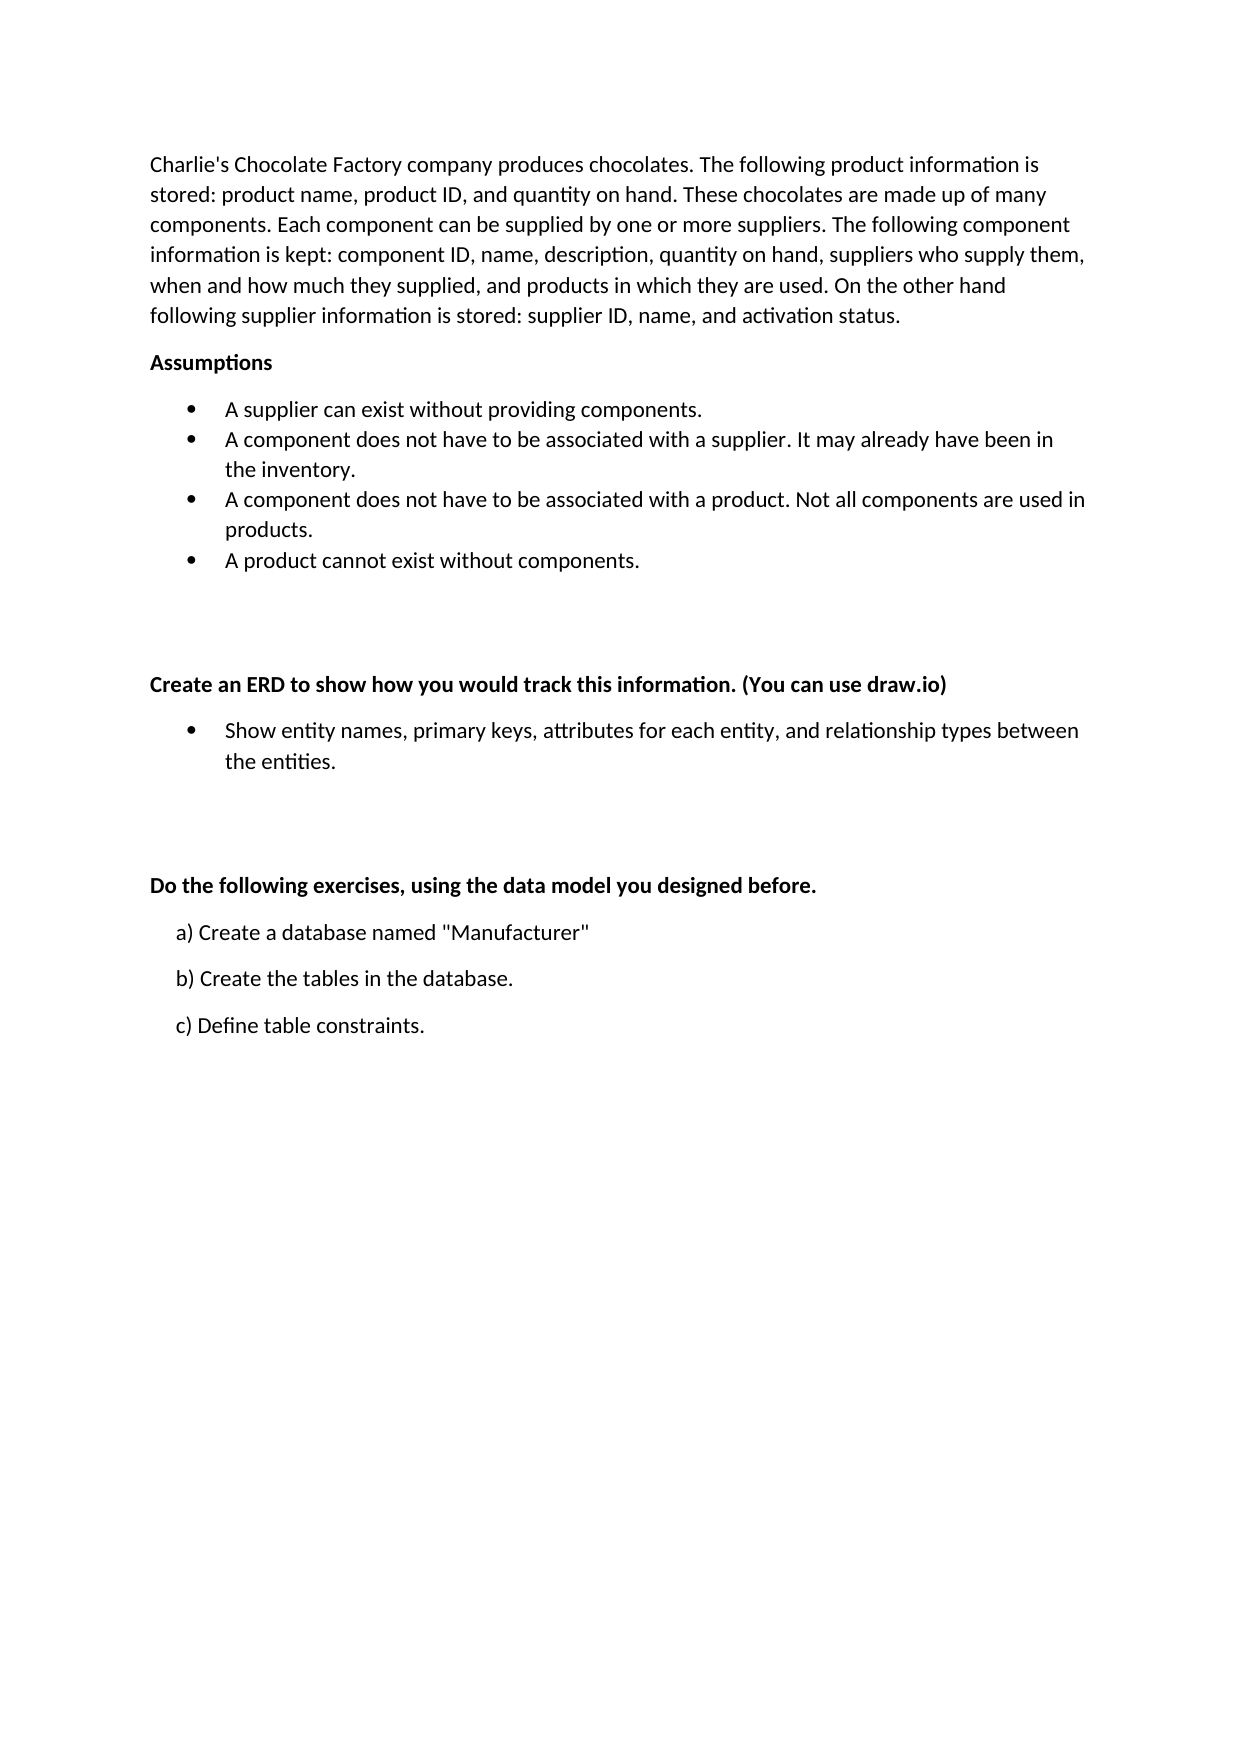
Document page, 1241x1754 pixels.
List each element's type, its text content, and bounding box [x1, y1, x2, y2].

text a) Create a database named "Manufacturer" [150, 918, 1090, 946]
text Charlie's Chocolate Factory company produces chocolates. The following product information is stored: product name, product ID, and quantity on hand. These chocolates are made up of many components. Each component can be supplied by one or more suppliers. The following component information is kept: component ID, name, description, quantity on hand, suppliers who supply them, when and how much they supplied, and products in which they are used. On the other hand following supplier information is stored: supplier ID, name, and activation status. [150, 150, 1090, 329]
text Create an ERD to show how you would track this information. (You can use draw.io) [150, 670, 1090, 698]
text b) Create the tables in the database. [150, 964, 1090, 993]
text Do the following exercises, using the data model you designed before. [150, 871, 1090, 899]
list A supplier can exist without providing components. [187, 395, 1090, 423]
text Assumptions [150, 348, 1090, 376]
list Show entity names, primary keys, attributes for each entity, and relationship types between the entities. [187, 717, 1090, 775]
list A component does not have to be associated with a supplier. It may already have been in the inventory. [187, 425, 1090, 483]
text c) Define table constraints. [150, 1011, 1090, 1039]
list A product cannot exist without components. [187, 546, 1090, 574]
list A component does not have to be associated with a product. Not all components are used in products. [187, 485, 1090, 544]
